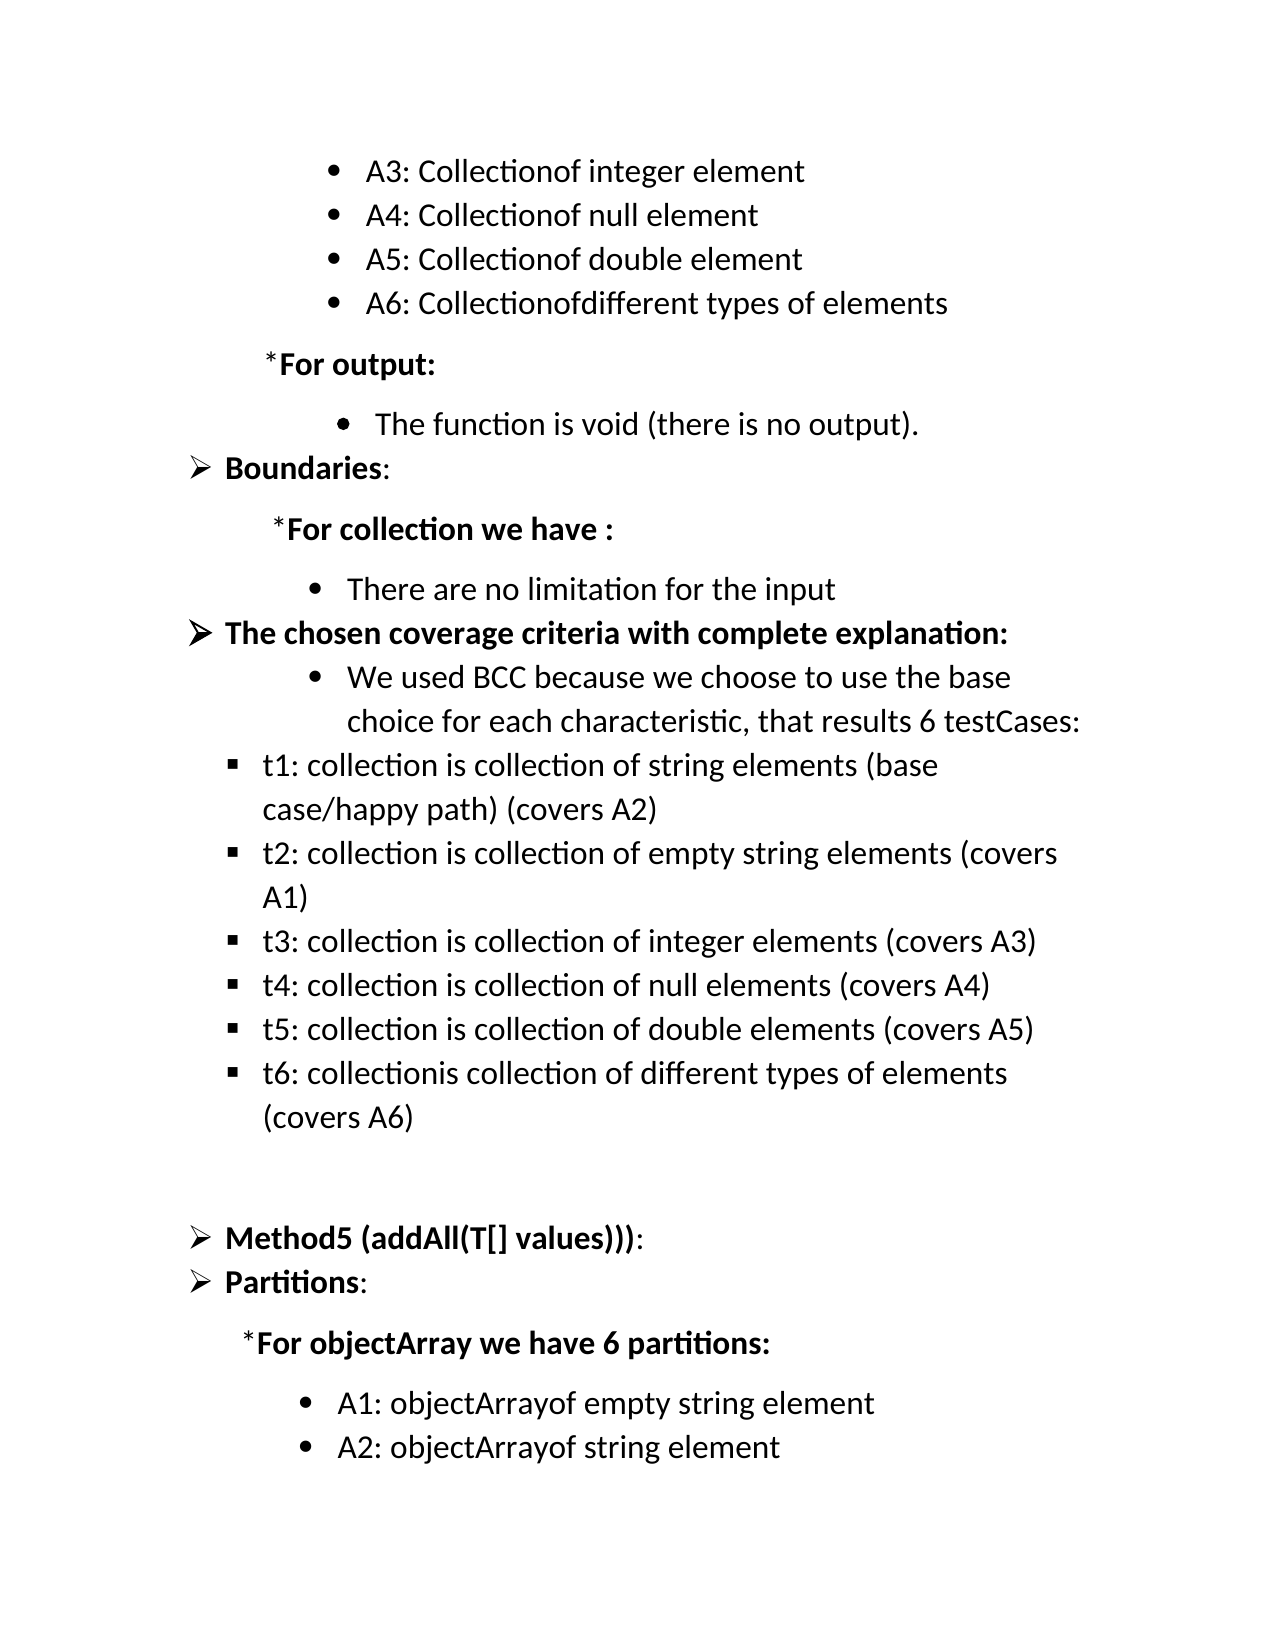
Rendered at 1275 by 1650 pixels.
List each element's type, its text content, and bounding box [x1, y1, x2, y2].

list t6: collectionis collection of different types of elements (covers A6) [225, 1052, 1087, 1137]
text *For objectArray we have 6 partitions: [187, 1322, 1087, 1362]
list A4: Collectionof null element [328, 194, 1087, 235]
list A2: objectArrayof string element [300, 1426, 1087, 1467]
list A6: Collectionofdifferent types of elements [328, 282, 1087, 323]
list A3: Collectionof integer element [328, 150, 1087, 191]
list t3: collection is collection of integer elements (covers A3) [225, 920, 1087, 961]
list We used BCC because we choose to use the base choice for each characteristic, that results 6 testCases: [309, 656, 1087, 741]
list t5: collection is collection of double elements (covers A5) [225, 1008, 1087, 1049]
list t1: collection is collection of string elements (base case/happy path) (covers A2) [225, 744, 1087, 829]
list A1: objectArrayof empty string element [300, 1382, 1087, 1423]
list The function is void (there is no output). [337, 403, 1087, 444]
text *For collection we have : [187, 508, 1087, 548]
list The chosen coverage criteria with complete explanation: [187, 612, 1087, 653]
list There are no limitation for the input [309, 568, 1087, 609]
list A5: Collectionof double element [328, 238, 1087, 279]
list Partitions: [187, 1261, 1087, 1302]
text *For output: [187, 342, 1087, 383]
list t2: collection is collection of empty string elements (covers A1) [225, 832, 1087, 917]
list t4: collection is collection of null elements (covers A4) [225, 964, 1087, 1005]
list Method5 (addAll(T[] values))): [187, 1217, 1087, 1258]
list Boundaries: [187, 447, 1087, 488]
